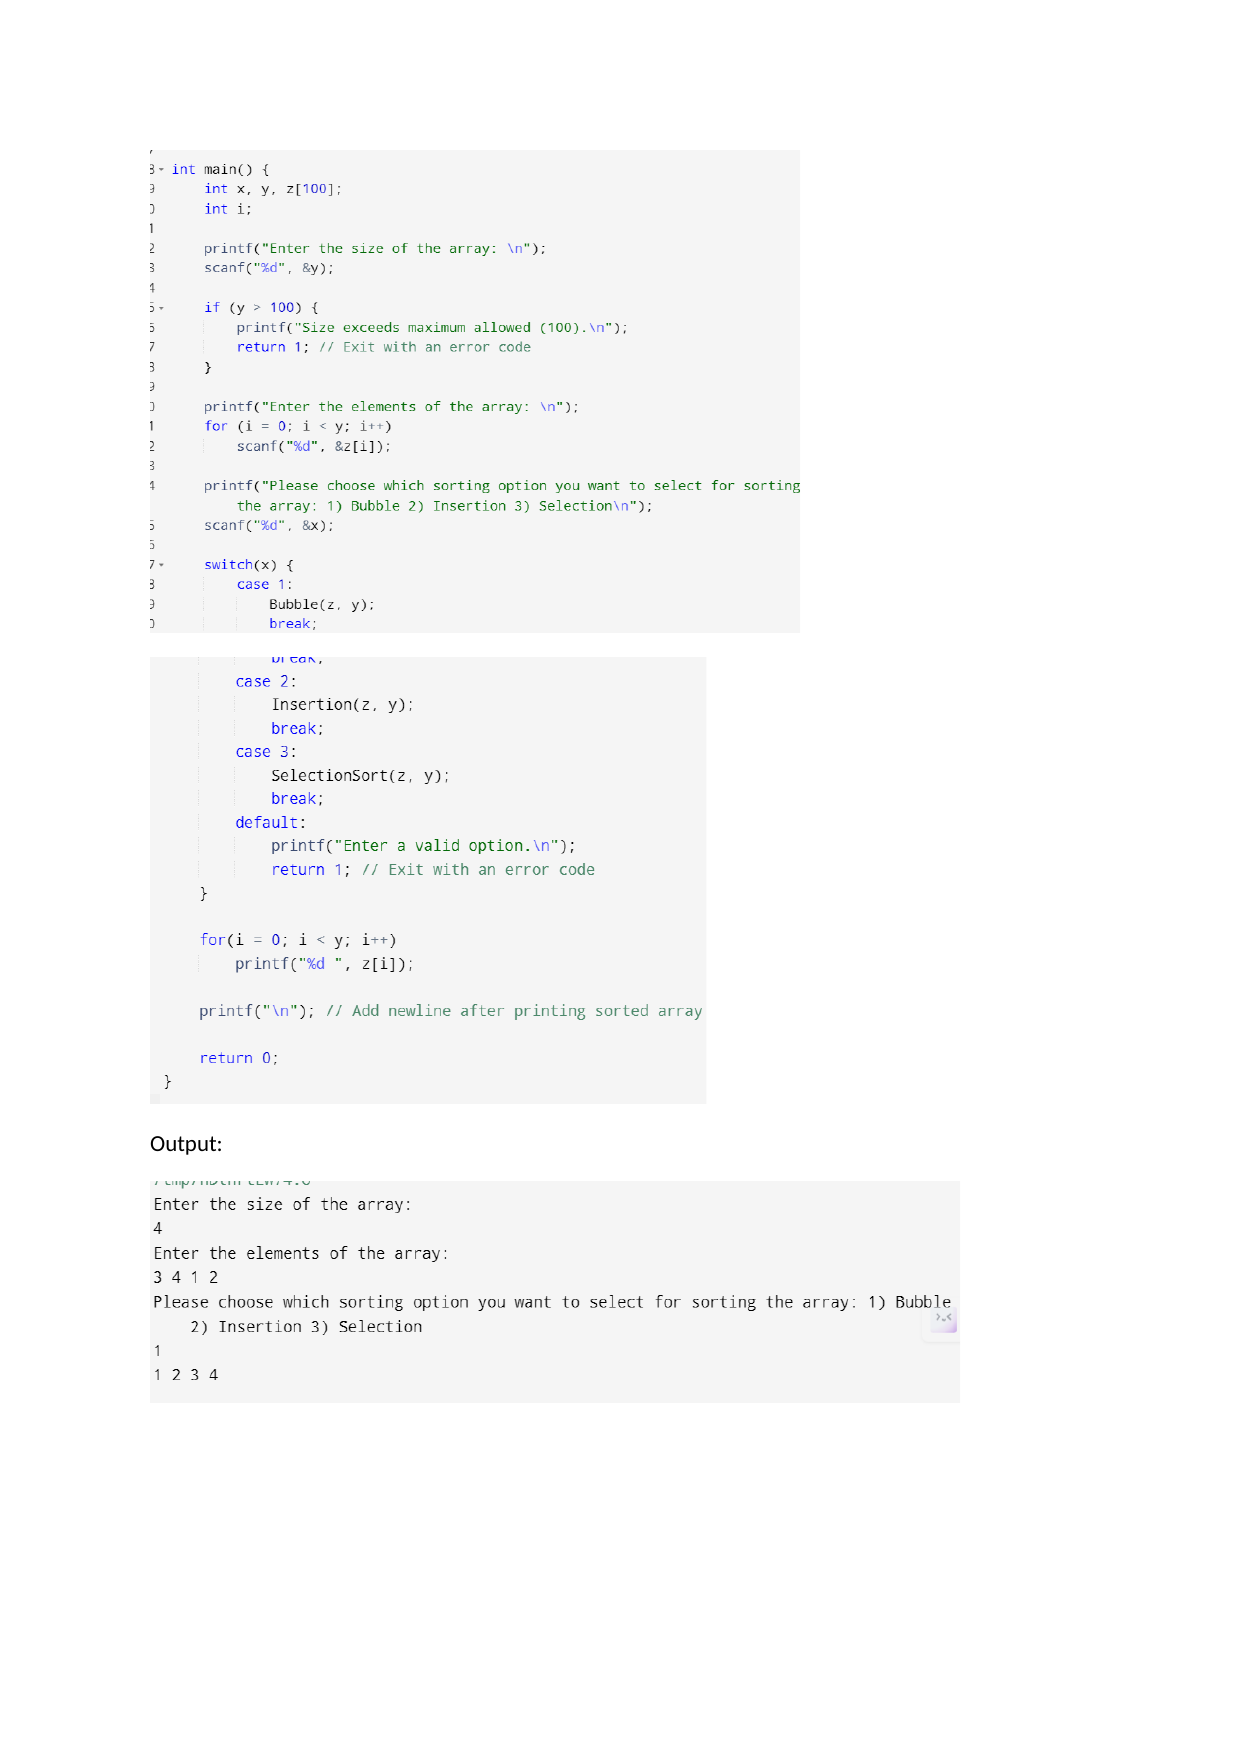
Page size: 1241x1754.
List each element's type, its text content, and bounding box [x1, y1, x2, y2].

picture [150, 150, 800, 633]
picture [150, 1181, 961, 1403]
text Output: [150, 1129, 1090, 1157]
picture [150, 657, 707, 1104]
